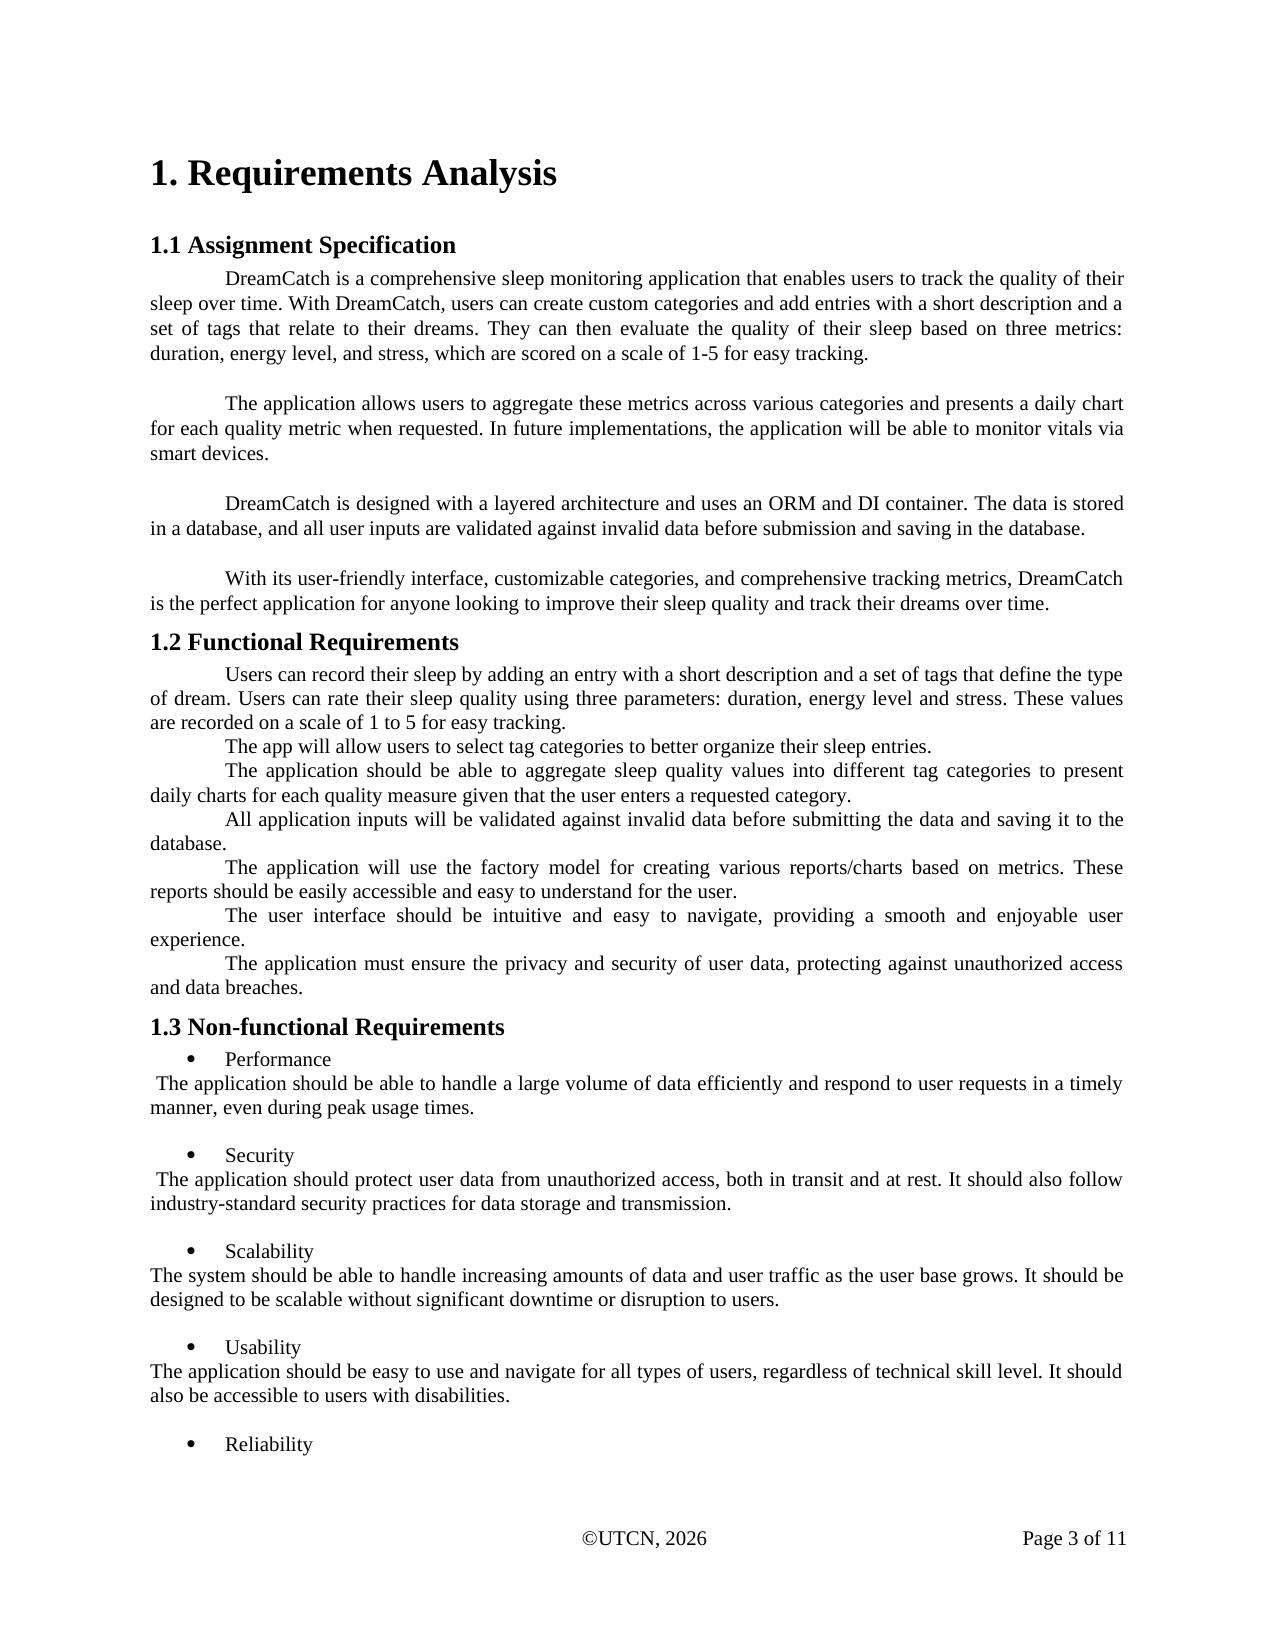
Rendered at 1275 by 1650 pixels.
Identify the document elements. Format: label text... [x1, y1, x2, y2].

list Usability [187, 1335, 1125, 1359]
text The system should be able to handle increasing amounts of data and user traffic as the user base grows. It should be designed to be scalable without significant downtime or disruption to users. [150, 1263, 1125, 1311]
subtitle Non-functional Requirements [150, 1012, 1125, 1040]
text The user interface should be intuitive and easy to navigate, providing a smooth and enjoyable user experience. [150, 903, 1125, 951]
text The application will use the factory model for creating various reports/charts based on metrics. These reports should be easily accessible and easy to understand for the user. [150, 855, 1125, 903]
subtitle Assignment Specification [150, 230, 1125, 258]
text The application should protect user data from unauthorized access, both in transit and at rest. It should also follow industry-standard security practices for data storage and transmission. [150, 1167, 1125, 1215]
title 1. Requirements Analysis [150, 150, 1125, 193]
text With its user-friendly interface, customizable categories, and comprehensive tracking metrics, DreamCatch is the perfect application for anyone looking to improve their sleep quality and track their dreams over time. [150, 565, 1125, 615]
text The application should be able to handle a large volume of data efficiently and respond to user requests in a timely manner, even during peak usage times. [150, 1071, 1125, 1119]
text All application inputs will be validated against invalid data before submitting the data and saving it to the database. [150, 807, 1125, 855]
list Performance [187, 1047, 1125, 1071]
text The app will allow users to select tag categories to better organize their sleep entries. [150, 734, 1125, 758]
text The application should be easy to use and navigate for all types of users, regardless of technical skill level. It should also be accessible to users with disabilities. [150, 1359, 1125, 1407]
subtitle Functional Requirements [150, 627, 1125, 656]
text The application allows users to aggregate these metrics across various categories and presents a daily chart for each quality metric when requested. In future implementations, the application will be able to monitor vitals via smart devices. [150, 390, 1125, 465]
text The application must ensure the privacy and security of user data, protecting against unauthorized access and data breaches. [150, 951, 1125, 999]
text The application should be able to aggregate sleep quality values into different tag categories to present daily charts for each quality measure given that the user enters a requested category. [150, 758, 1125, 807]
text Users can record their sleep by adding an entry with a short description and a set of tags that define the type of dream. Users can rate their sleep quality using three parameters: duration, energy level and stress. These values are recorded on a scale of 1 to 5 for easy tracking. [150, 662, 1125, 734]
list Security [187, 1143, 1125, 1167]
text DreamCatch is a comprehensive sleep monitoring application that enables users to track the quality of their sleep over time. With DreamCatch, users can create custom categories and add entries with a short description and a set of tags that relate to their dreams. They can then evaluate the quality of their sleep based on three metrics: duration, energy level, and stress, which are scored on a scale of 1-5 for easy tracking. [150, 265, 1125, 365]
text DreamCatch is designed with a layered architecture and uses an ORM and DI container. The data is stored in a database, and all user inputs are validated against invalid data before submission and saving in the database. [150, 490, 1125, 540]
list Reliability [187, 1432, 1125, 1456]
list Scalability [187, 1239, 1125, 1263]
